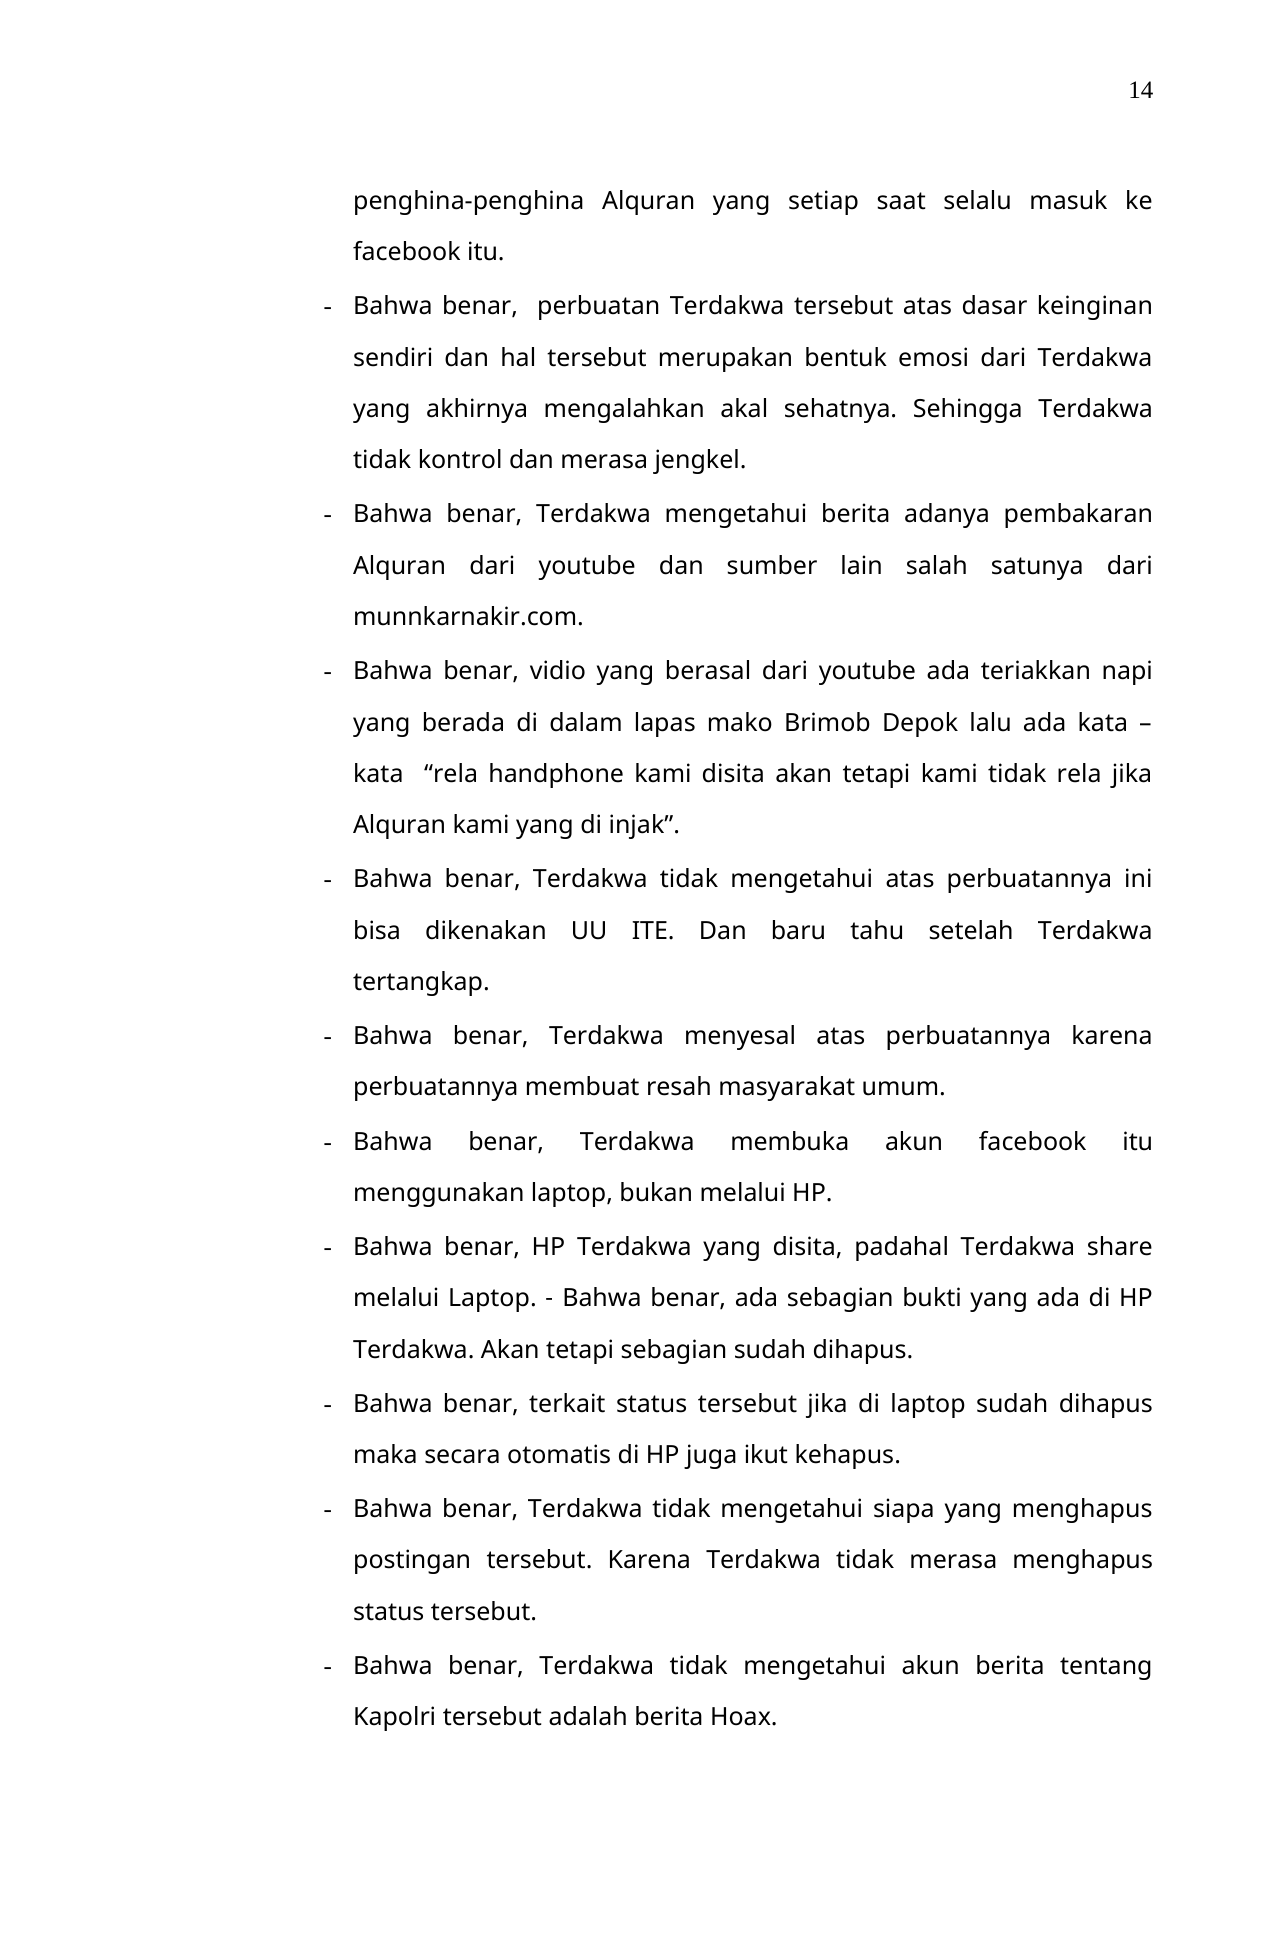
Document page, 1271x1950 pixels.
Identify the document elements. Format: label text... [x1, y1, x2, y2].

list Bahwa benar, vidio yang berasal dari youtube ada teriakkan napi yang berada di dalam lapas mako Brimob Depok lalu ada kata – kata “rela handphone kami disita akan tetapi kami tidak rela jika Alquran kami yang di injak”. [323, 653, 1153, 841]
list Bahwa benar, Terdakwa tidak mengetahui akun berita tentang Kapolri tersebut adalah berita Hoax. [323, 1647, 1153, 1733]
list Bahwa benar, Terdakwa mengetahui berita adanya pembakaran Alquran dari youtube dan sumber lain salah satunya dari munnkarnakir.com. [323, 496, 1153, 633]
list Bahwa benar, Terdakwa menyesal atas perbuatannya karena perbuatannya membuat resah masyarakat umum. [323, 1018, 1153, 1103]
list Bahwa benar, Terdakwa tidak mengetahui siapa yang menghapus postingan tersebut. Karena Terdakwa tidak merasa menghapus status tersebut. [323, 1491, 1153, 1627]
list Bahwa benar, Terdakwa membuka akun facebook itu menggunakan laptop, bukan melalui HP. [323, 1123, 1153, 1208]
list Bahwa benar, terkait status tersebut jika di laptop sudah dihapus maka secara otomatis di HP juga ikut kehapus. [323, 1385, 1153, 1471]
list Bahwa benar, perbuatan Terdakwa tersebut atas dasar keinginan sendiri dan hal tersebut merupakan bentuk emosi dari Terdakwa yang akhirnya mengalahkan akal sehatnya. Sehingga Terdakwa tidak kontrol dan merasa jengkel. [323, 288, 1153, 476]
list Bahwa benar, HP Terdakwa yang disita, padahal Terdakwa share melalui Laptop. - Bahwa benar, ada sebagian bukti yang ada di HP Terdakwa. Akan tetapi sebagian sudah dihapus. [323, 1228, 1153, 1365]
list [323, 182, 1153, 268]
list Bahwa benar, Terdakwa tidak mengetahui atas perbuatannya ini bisa dikenakan UU ITE. Dan baru tahu setelah Terdakwa tertangkap. [323, 861, 1153, 998]
